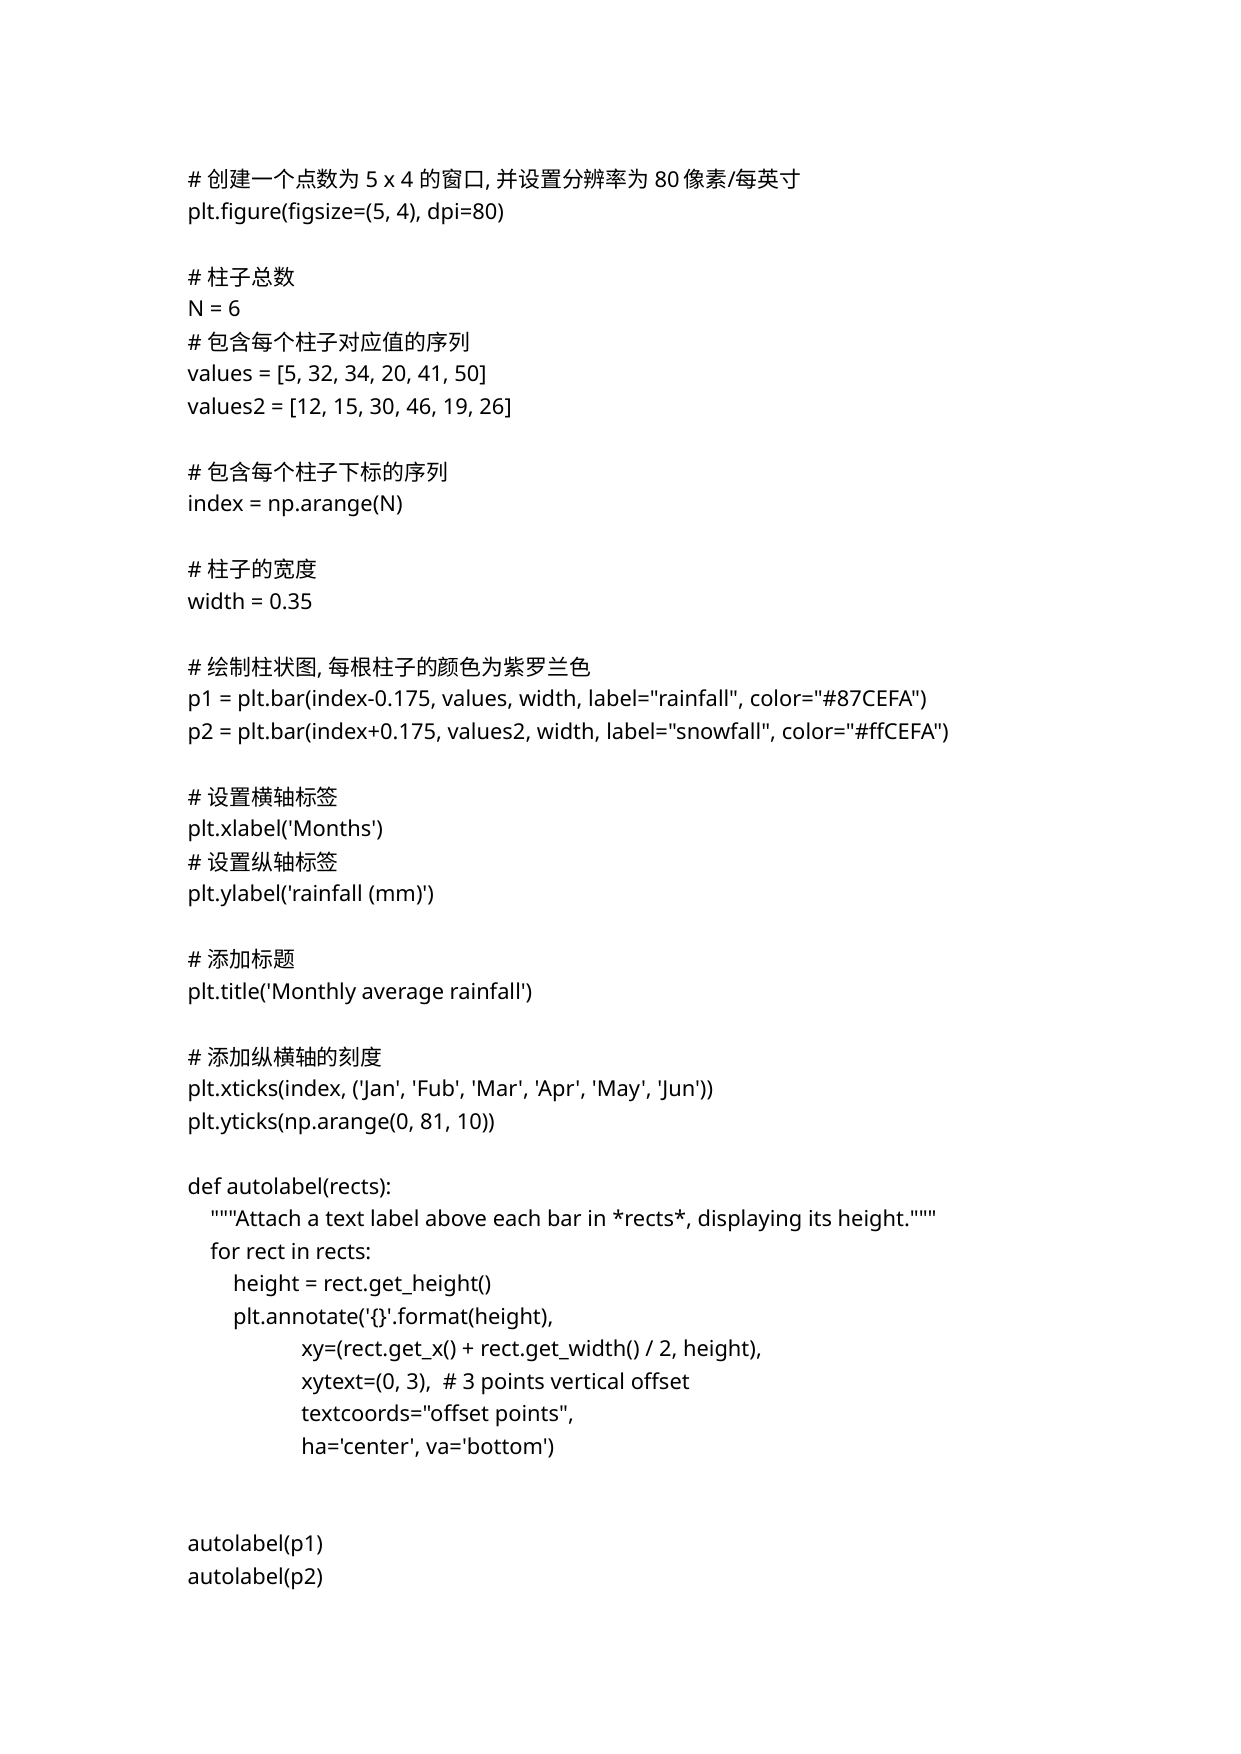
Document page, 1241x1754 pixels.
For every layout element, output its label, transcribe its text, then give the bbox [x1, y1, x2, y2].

text # 添加纵横轴的刻度 [187, 1039, 1053, 1072]
text plt.xlabel('Months') [187, 812, 1053, 844]
text plt.yticks(np.arange(0, 81, 10)) [187, 1104, 1053, 1137]
text autolabel(p1) [187, 1527, 1053, 1559]
text # 添加标题 [187, 942, 1053, 974]
text values2 = [12, 15, 30, 46, 19, 26] [187, 389, 1053, 422]
text N = 6 [187, 292, 1053, 324]
text # 柱子的宽度 [187, 552, 1053, 584]
text height = rect.get_height() [187, 1267, 1053, 1299]
text # 设置纵轴标签 [187, 844, 1053, 877]
text textcoords="offset points", [187, 1397, 1053, 1429]
text # 包含每个柱子下标的序列 [187, 454, 1053, 487]
text values = [5, 32, 34, 20, 41, 50] [187, 357, 1053, 389]
text p2 = plt.bar(index+0.175, values2, width, label="snowfall", color="#ffCEFA") [187, 714, 1053, 747]
text for rect in rects: [187, 1234, 1053, 1267]
text xytext=(0, 3), # 3 points vertical offset [187, 1364, 1053, 1397]
text width = 0.35 [187, 584, 1053, 617]
text # 绘制柱状图, 每根柱子的颜色为紫罗兰色 [187, 649, 1053, 682]
text # 柱子总数 [187, 259, 1053, 292]
text """Attach a text label above each bar in *rects*, displaying its height.""" [187, 1202, 1053, 1234]
text def autolabel(rects): [187, 1169, 1053, 1202]
text p1 = plt.bar(index-0.175, values, width, label="rainfall", color="#87CEFA") [187, 682, 1053, 714]
text xy=(rect.get_x() + rect.get_width() / 2, height), [187, 1332, 1053, 1364]
text plt.xticks(index, ('Jan', 'Fub', 'Mar', 'Apr', 'May', 'Jun')) [187, 1072, 1053, 1104]
text autolabel(p2) [187, 1559, 1053, 1592]
text # 设置横轴标签 [187, 779, 1053, 812]
text index = np.arange(N) [187, 487, 1053, 519]
text plt.annotate('{}'.format(height), [187, 1299, 1053, 1332]
text # 创建一个点数为 5 x 4 的窗口, 并设置分辨率为 80像素/每英寸 [187, 162, 1053, 194]
text ha='center', va='bottom') [187, 1429, 1053, 1462]
text plt.figure(figsize=(5, 4), dpi=80) [187, 194, 1053, 227]
text plt.ylabel('rainfall (mm)') [187, 877, 1053, 909]
text # 包含每个柱子对应值的序列 [187, 324, 1053, 357]
text plt.title('Monthly average rainfall') [187, 974, 1053, 1007]
